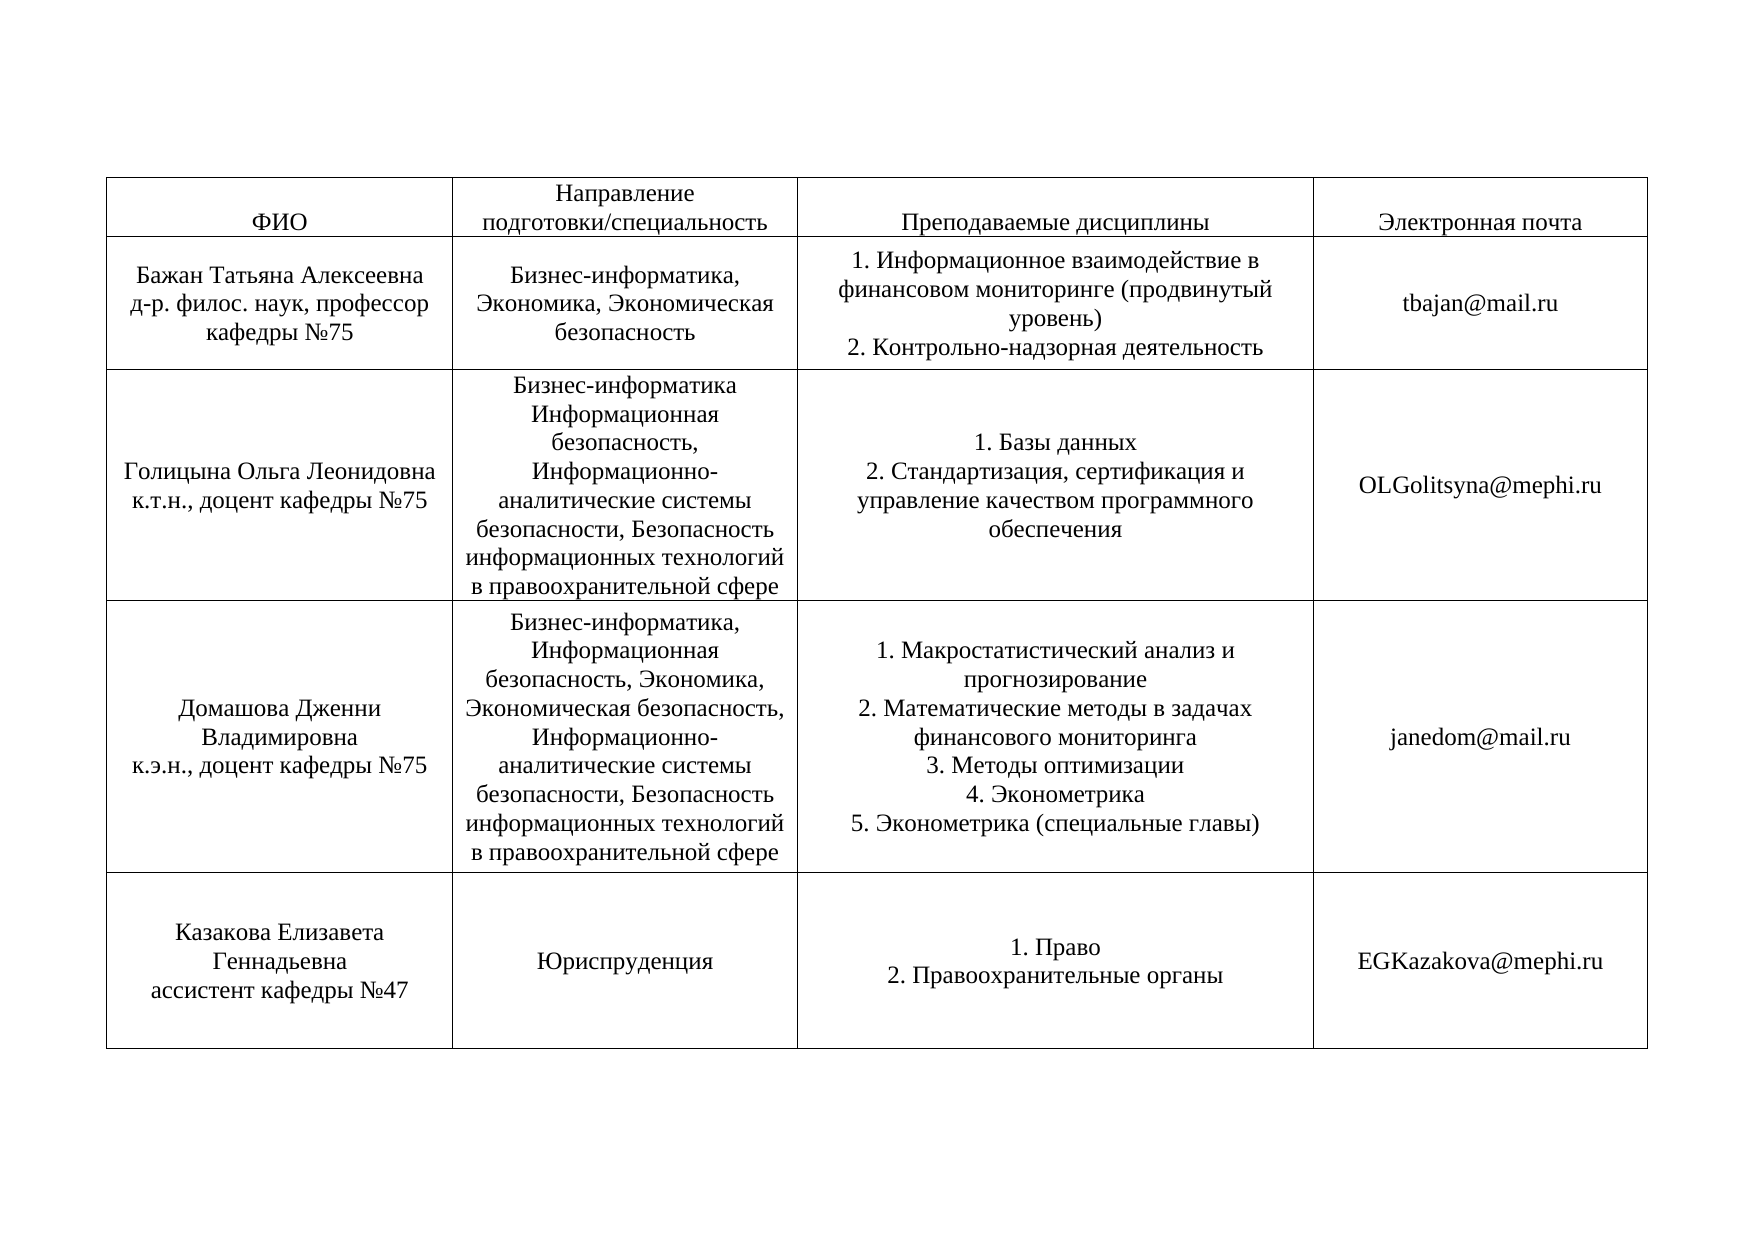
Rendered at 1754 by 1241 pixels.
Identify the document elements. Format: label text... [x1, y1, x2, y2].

table_header ФИО [107, 178, 452, 236]
table_cell Юриспруденция [453, 873, 797, 1048]
table_header Преподаваемые дисциплины [798, 178, 1313, 236]
table_cell Голицына Ольга Леонидовна к.т.н., доцент кафедры №75 [107, 370, 452, 600]
table_cell Бизнес-информатика Информационная безопасность, Информационно-аналитические системы безопасности, Безопасность информационных технологий в правоохранительной сфере [453, 370, 797, 600]
table_cell 1. Макростатистический анализ и прогнозирование 2. Математические методы в задачах финансового мониторинга 3. Методы оптимизации 4. Эконометрика 5. Эконометрика (специальные главы) [798, 601, 1313, 872]
table_header Электронная почта [1314, 178, 1647, 236]
table_cell 1. Право 2. Правоохранительные органы [798, 873, 1313, 1048]
table_cell Бизнес-информатика, Экономика, Экономическая безопасность [453, 237, 797, 369]
table_cell Домашова Дженни Владимировна к.э.н., доцент кафедры №75 [107, 601, 452, 872]
table_cell tbajan@mail.ru [1314, 237, 1647, 369]
table_cell Бизнес-информатика, Информационная безопасность, Экономика, Экономическая безопасность, Информационно-аналитические системы безопасности, Безопасность информационных технологий в правоохранительной сфере [453, 601, 797, 872]
table_cell 1. Информационное взаимодействие в финансовом мониторинге (продвинутый уровень) 2. Контрольно-надзорная деятельность [798, 237, 1313, 369]
table_cell OLGolitsyna@mephi.ru [1314, 370, 1647, 600]
table_cell Бажан Татьяна Алексеевна д-р. филос. наук, профессор кафедры №75 [107, 237, 452, 369]
table_cell EGKazakova@mephi.ru [1314, 873, 1647, 1048]
table_cell 1. Базы данных 2. Стандартизация, сертификация и управление качеством программного обеспечения [798, 370, 1313, 600]
table_header Направление подготовки/специальность [453, 178, 797, 236]
table_cell Казакова Елизавета Геннадьевна ассистент кафедры №47 [107, 873, 452, 1048]
table_cell janedom@mail.ru [1314, 601, 1647, 872]
